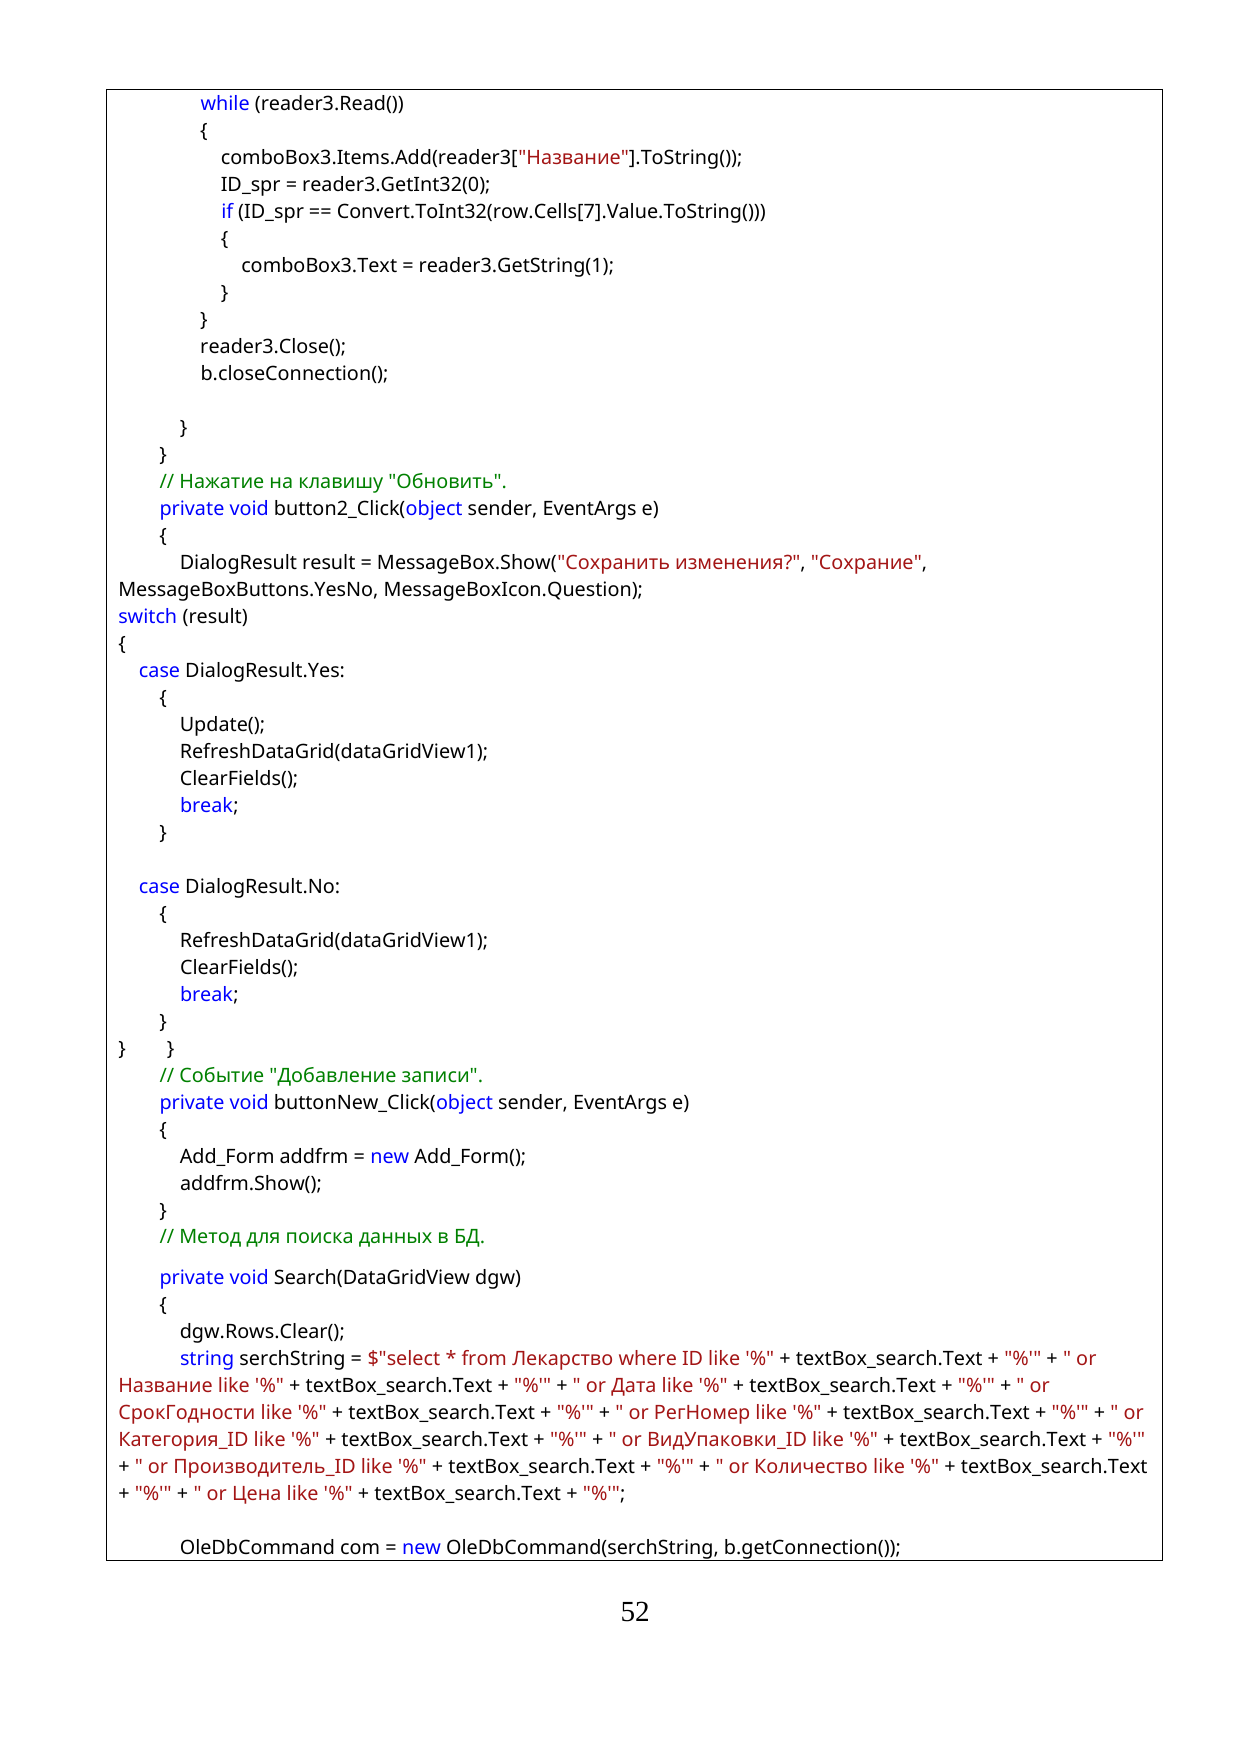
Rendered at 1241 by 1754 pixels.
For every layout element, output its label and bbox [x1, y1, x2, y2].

table_cell [107, 90, 1162, 1560]
